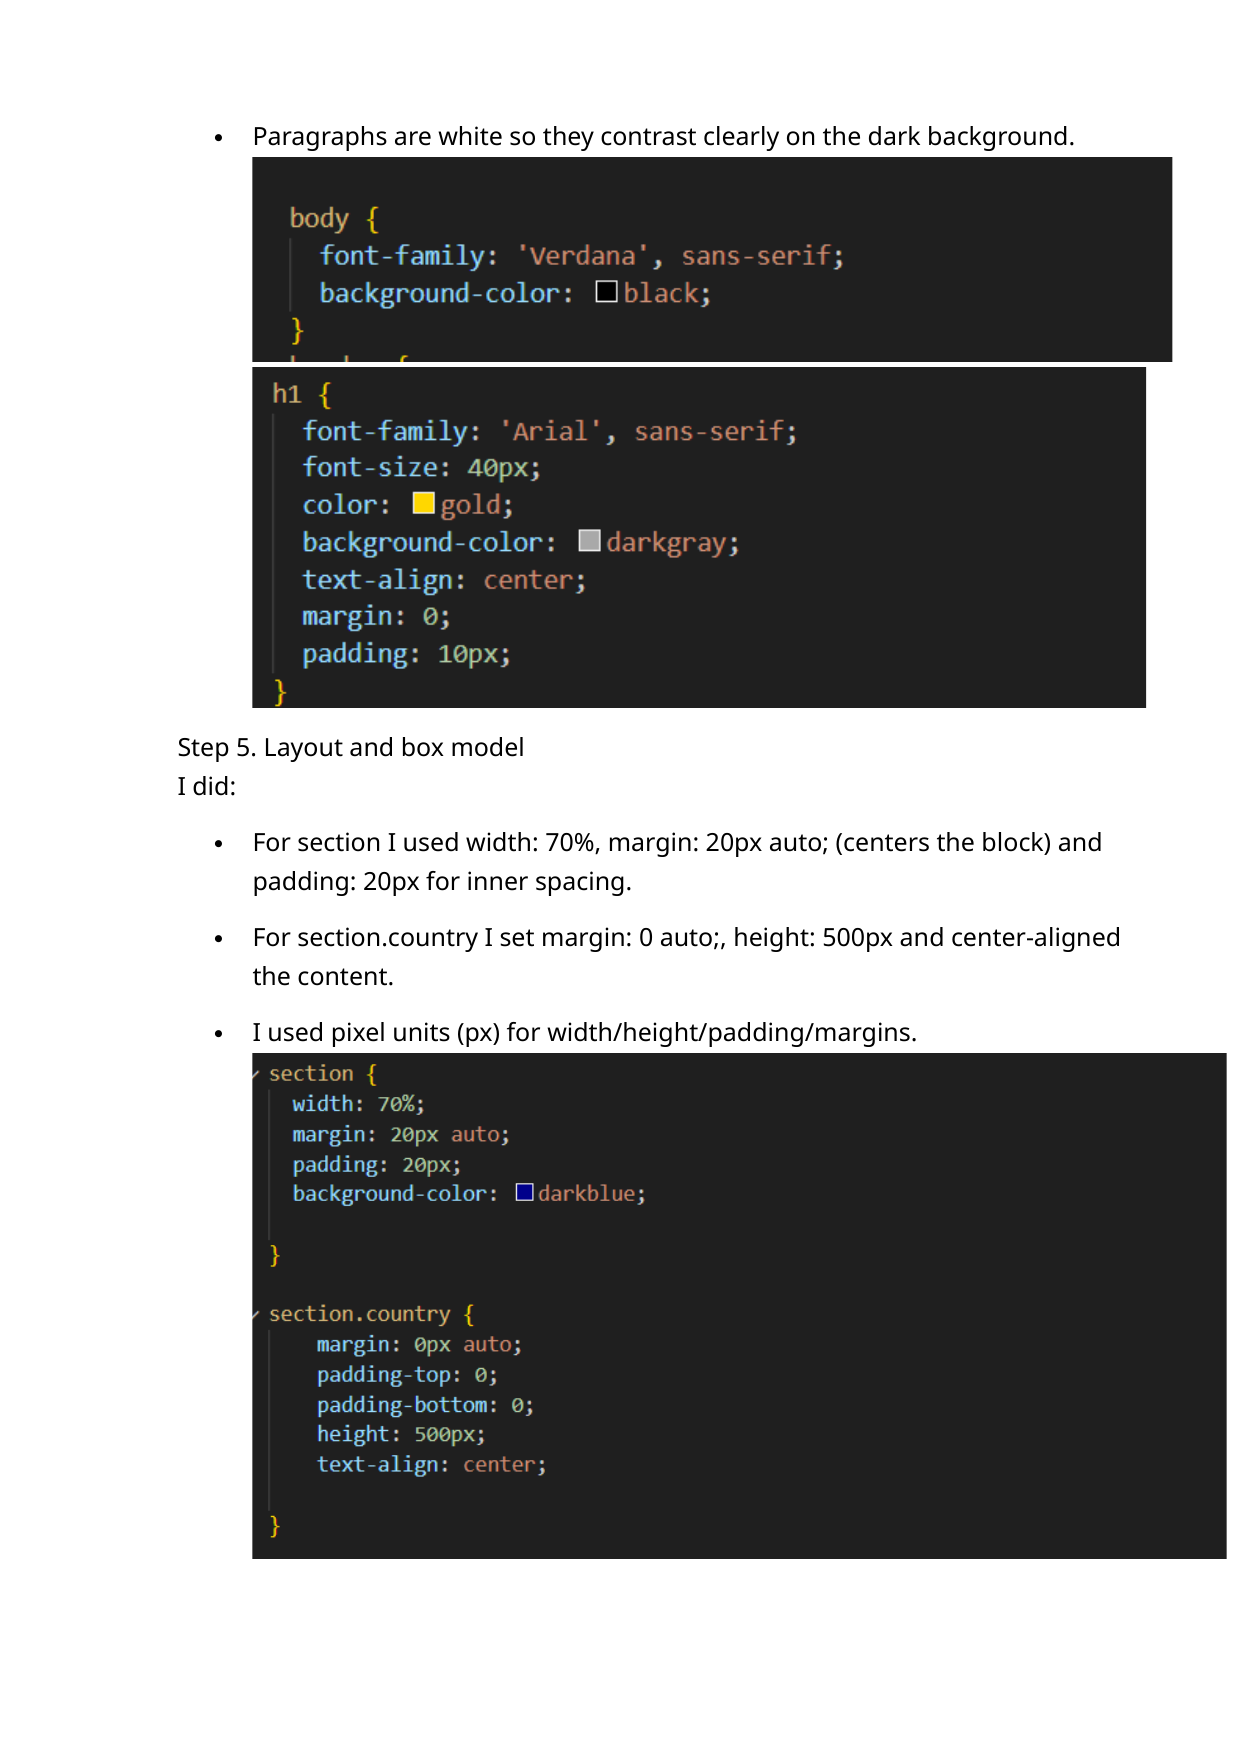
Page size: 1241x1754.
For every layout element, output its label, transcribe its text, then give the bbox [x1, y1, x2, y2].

text Step 5. Layout and box model I did: [177, 730, 1152, 803]
list For section.country I set margin: 0 auto;, height: 500px and center-aligned the content. [215, 920, 1152, 993]
picture [252, 157, 1173, 362]
picture [252, 367, 1147, 708]
list For section I used width: 70%, margin: 20px auto; (centers the block) and padding: 20px for inner spacing. [215, 825, 1152, 898]
picture [252, 1053, 1227, 1559]
